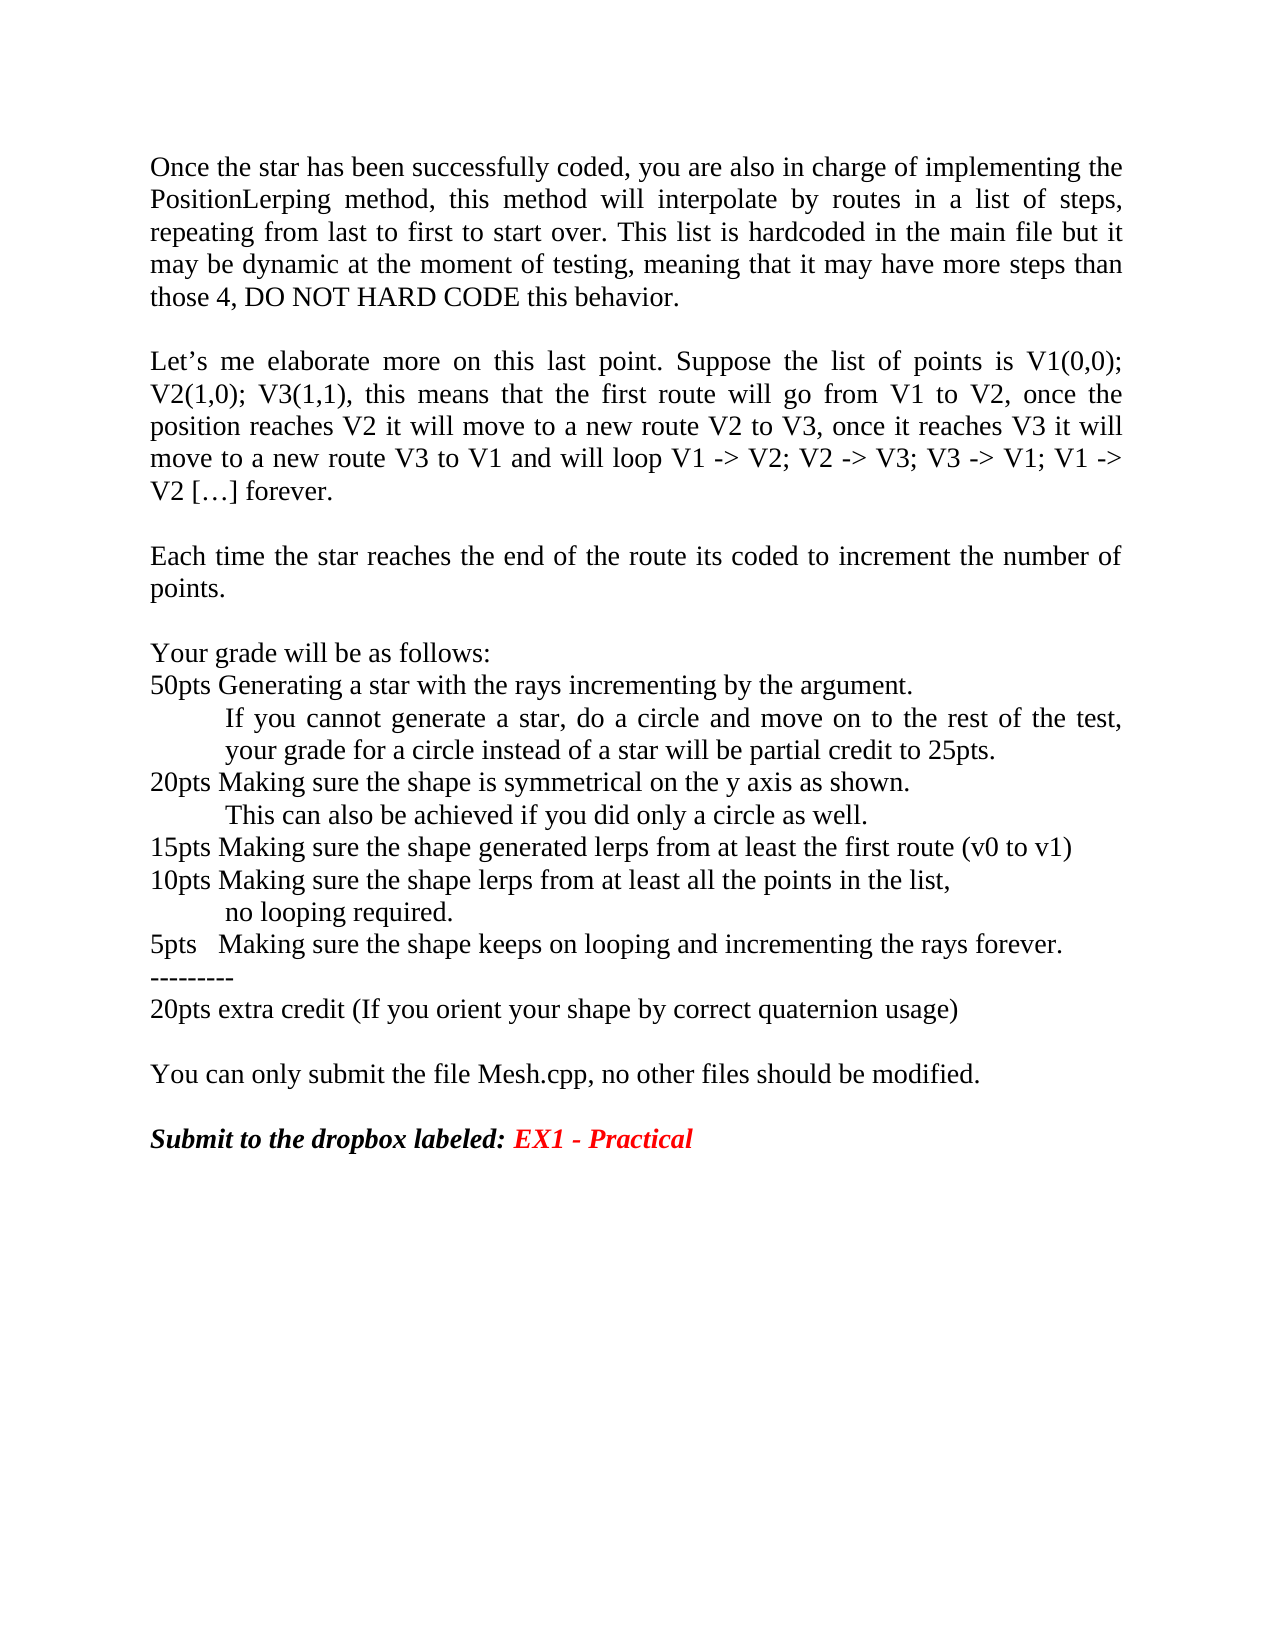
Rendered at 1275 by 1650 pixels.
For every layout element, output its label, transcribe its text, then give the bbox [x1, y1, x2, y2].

text 50pts Generating a star with the rays incrementing by the argument. [150, 668, 1125, 701]
text 5pts Making sure the shape keeps on looping and incrementing the rays forever. [150, 927, 1125, 960]
text Each time the star reaches the end of the route its coded to increment the number of points. [150, 539, 1125, 603]
text This can also be achieved if you did only a circle as well. [150, 798, 1125, 830]
text Submit to the dropbox labeled: EX1 - Practical [150, 1122, 1125, 1154]
text 20pts extra credit (If you orient your shape by correct quaternion usage) [150, 992, 1125, 1025]
text --------- [150, 960, 1125, 992]
text If you cannot generate a star, do a circle and move on to the rest of the test, your grade for a circle instead of a star will be partial credit to 25pts. [225, 701, 1125, 766]
text You can only submit the file Mesh.cpp, no other files should be modified. [150, 1057, 1125, 1089]
text 20pts Making sure the shape is symmetrical on the y axis as shown. [150, 766, 1125, 798]
text Once the star has been successfully coded, you are also in charge of implementing the PositionLerping method, this method will interpolate by routes in a list of steps, repeating from last to first to start over. This list is hardcoded in the main file but it may be dynamic at the moment of testing, meaning that it may have more steps than those 4, DO NOT HARD CODE this behavior. [150, 150, 1125, 312]
text Your grade will be as follows: [150, 636, 1125, 668]
text Let’s me elaborate more on this last point. Suppose the list of points is V1(0,0); V2(1,0); V3(1,1), this means that the first route will go from V1 to V2, once the position reaches V2 it will move to a new route V2 to V3, once it reaches V3 it will move to a new route V3 to V1 and will loop V1 -> V2; V2 -> V3; V3 -> V1; V1 -> V2 […] forever. [150, 344, 1125, 506]
text 10pts Making sure the shape lerps from at least all the points in the list, [150, 863, 1125, 895]
text 15pts Making sure the shape generated lerps from at least the first route (v0 to v1) [150, 830, 1125, 863]
text no looping required. [150, 895, 1125, 927]
